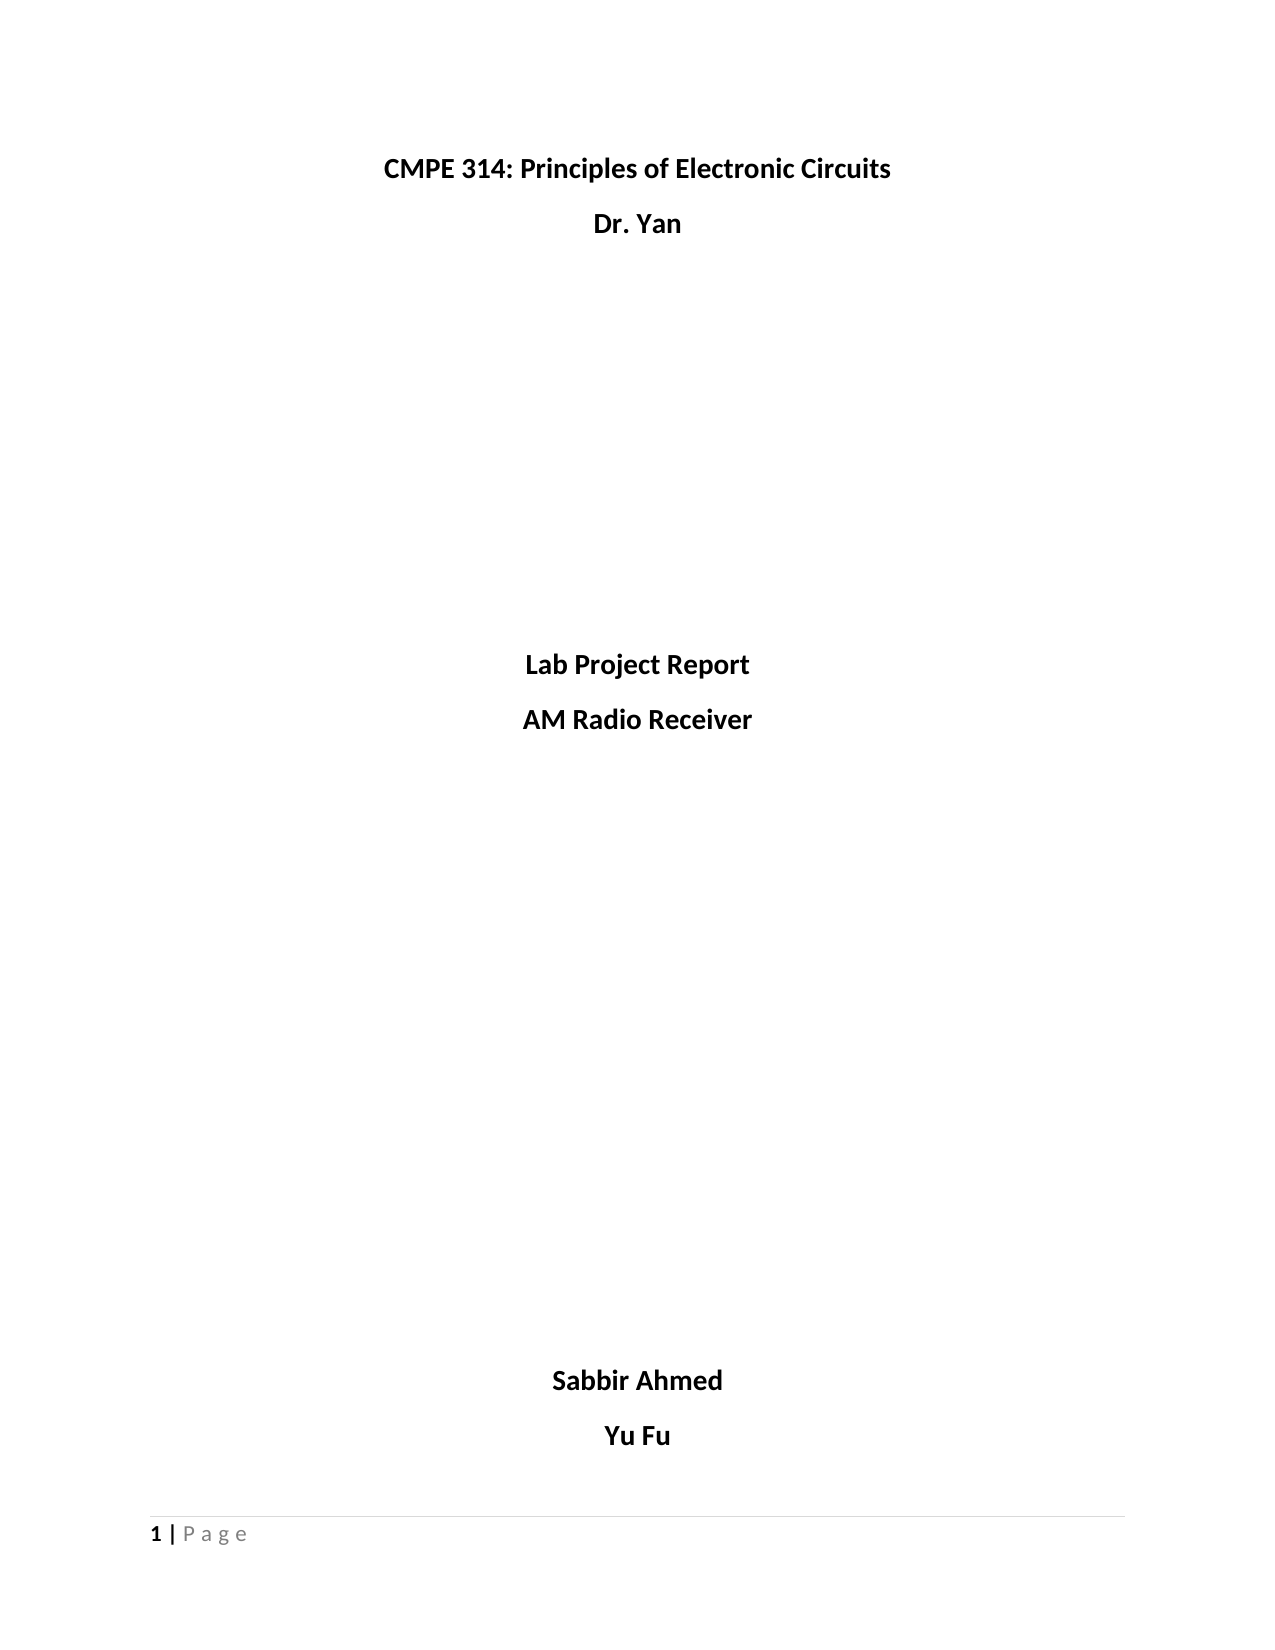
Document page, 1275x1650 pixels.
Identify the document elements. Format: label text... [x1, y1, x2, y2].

text AM Radio Receiver [150, 701, 1125, 737]
text Dr. Yan [150, 205, 1125, 241]
text Sabbir Ahmed [150, 1362, 1125, 1398]
text CMPE 314: Principles of Electronic Circuits [150, 150, 1125, 186]
text Yu Fu [150, 1417, 1125, 1453]
text Lab Project Report [150, 646, 1125, 682]
